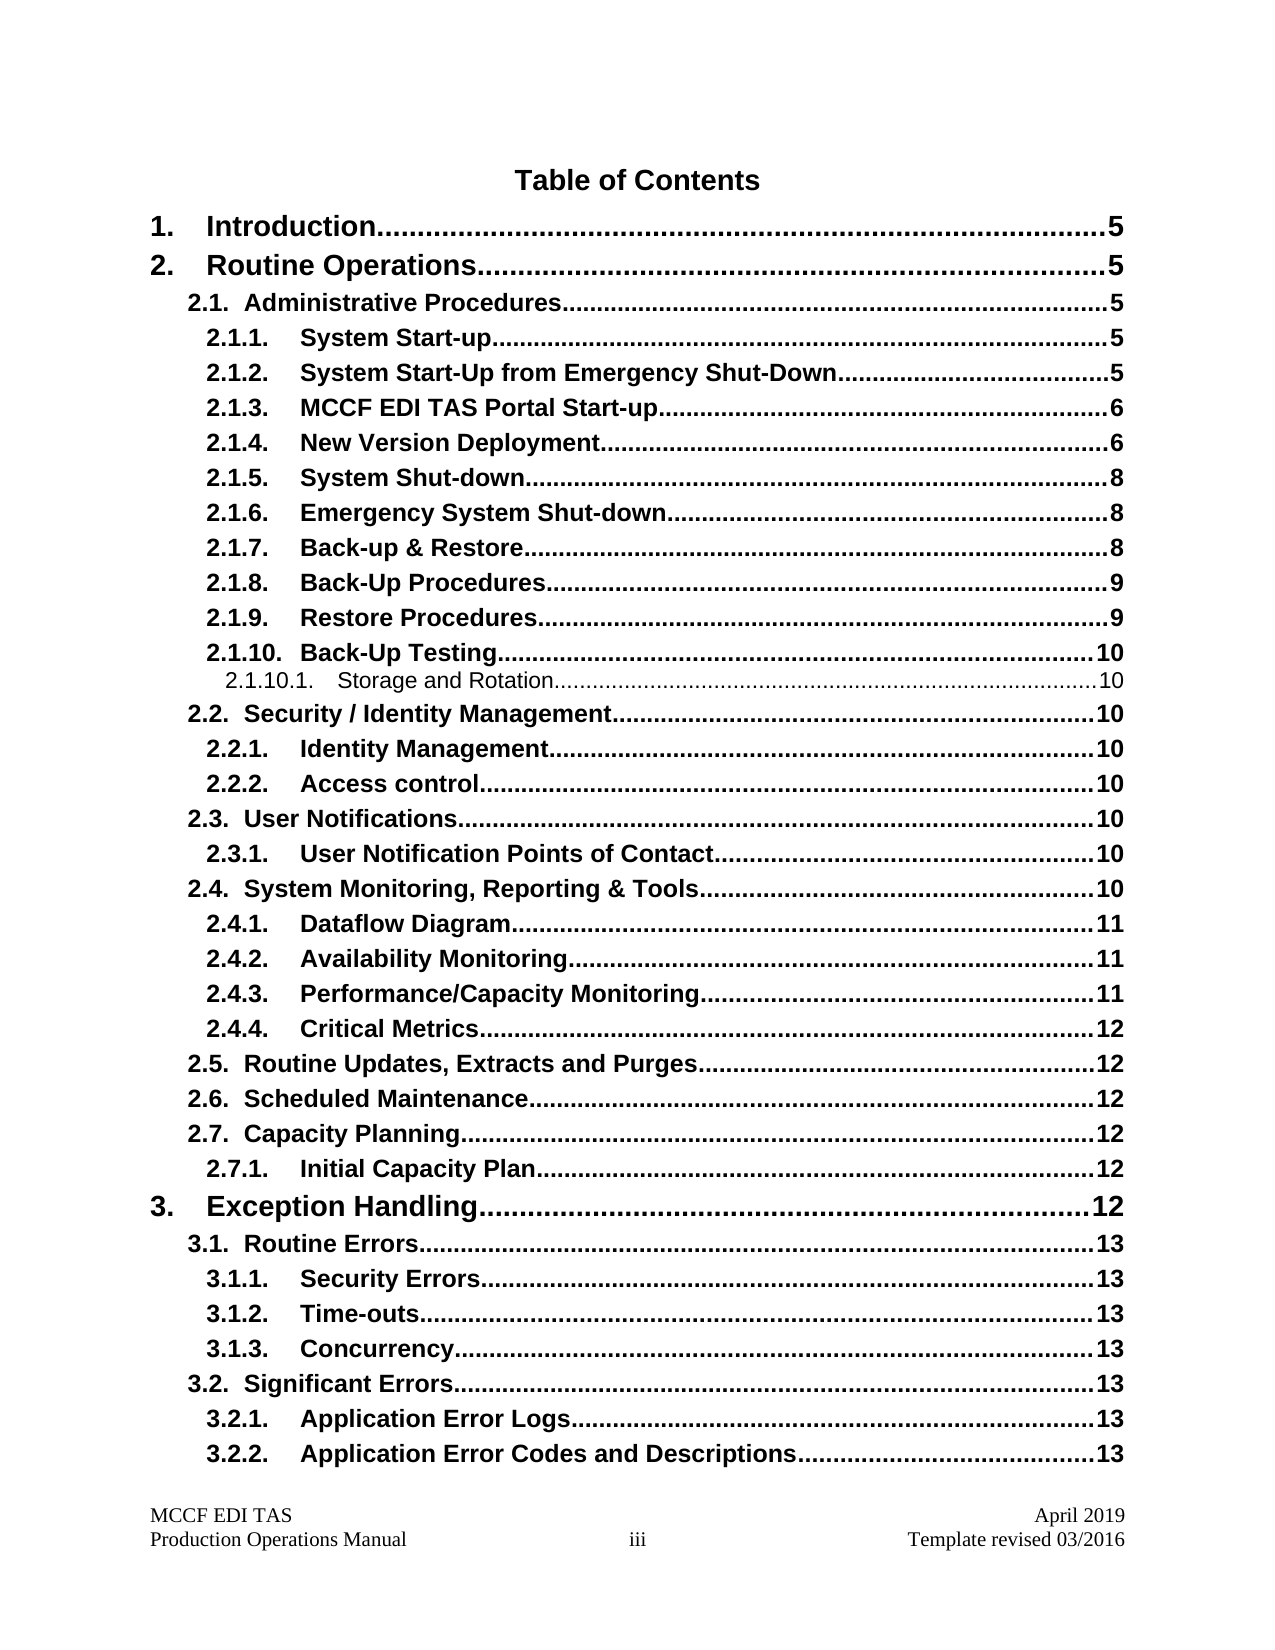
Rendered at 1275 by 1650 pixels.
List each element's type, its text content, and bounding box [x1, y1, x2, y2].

text 2.7. Capacity Planning 12 [187, 1119, 1125, 1148]
text 3.1.1. Security Errors 13 [206, 1264, 1125, 1293]
text 3.1. Routine Errors 13 [187, 1229, 1125, 1258]
text 2. Routine Operations 5 [150, 248, 1125, 282]
text 2.1.10.1. Storage and Rotation 10 [225, 667, 1125, 693]
text 3.1.2. Time-outs 13 [206, 1299, 1125, 1328]
title Table of Contents [150, 162, 1125, 196]
text 2.1.4. New Version Deployment 6 [206, 428, 1125, 457]
text 3.2. Significant Errors 13 [187, 1369, 1125, 1398]
text 2.4. System Monitoring, Reporting & Tools 10 [187, 874, 1125, 903]
text 1. Introduction 5 [150, 208, 1125, 242]
text 2.4.1. Dataflow Diagram 11 [206, 909, 1125, 938]
text 2.1.7. Back-up & Restore 8 [206, 533, 1125, 562]
text 2.1.6. Emergency System Shut-down 8 [206, 498, 1125, 527]
text 2.1.5. System Shut-down 8 [206, 463, 1125, 492]
text 2.1.10. Back-Up Testing 10 [206, 638, 1125, 667]
text 2.2. Security / Identity Management 10 [187, 699, 1125, 728]
text 2.7.1. Initial Capacity Plan 12 [206, 1154, 1125, 1183]
text 2.1. Administrative Procedures 5 [187, 288, 1125, 317]
text 2.1.8. Back-Up Procedures 9 [206, 568, 1125, 597]
text 2.3.1. User Notification Points of Contact 10 [206, 839, 1125, 868]
text 2.4.3. Performance/Capacity Monitoring 11 [206, 979, 1125, 1008]
text 2.2.1. Identity Management 10 [206, 734, 1125, 763]
text 2.6. Scheduled Maintenance 12 [187, 1084, 1125, 1113]
text 2.4.4. Critical Metrics 12 [206, 1014, 1125, 1043]
text 3.2.1. Application Error Logs 13 [206, 1404, 1125, 1433]
text 3.2.2. Application Error Codes and Descriptions 13 [206, 1439, 1125, 1468]
text 2.2.2. Access control 10 [206, 769, 1125, 798]
text 2.1.2. System Start-Up from Emergency Shut-Down 5 [206, 358, 1125, 387]
text 3. Exception Handling 12 [150, 1189, 1125, 1223]
text 3.1.3. Concurrency 13 [206, 1334, 1125, 1363]
text 2.3. User Notifications 10 [187, 804, 1125, 833]
text 2.1.9. Restore Procedures 9 [206, 603, 1125, 632]
text 2.1.1. System Start-up 5 [206, 323, 1125, 352]
text 2.1.3. MCCF EDI TAS Portal Start-up 6 [206, 393, 1125, 422]
text 2.5. Routine Updates, Extracts and Purges 12 [187, 1049, 1125, 1078]
text 2.4.2. Availability Monitoring 11 [206, 944, 1125, 973]
